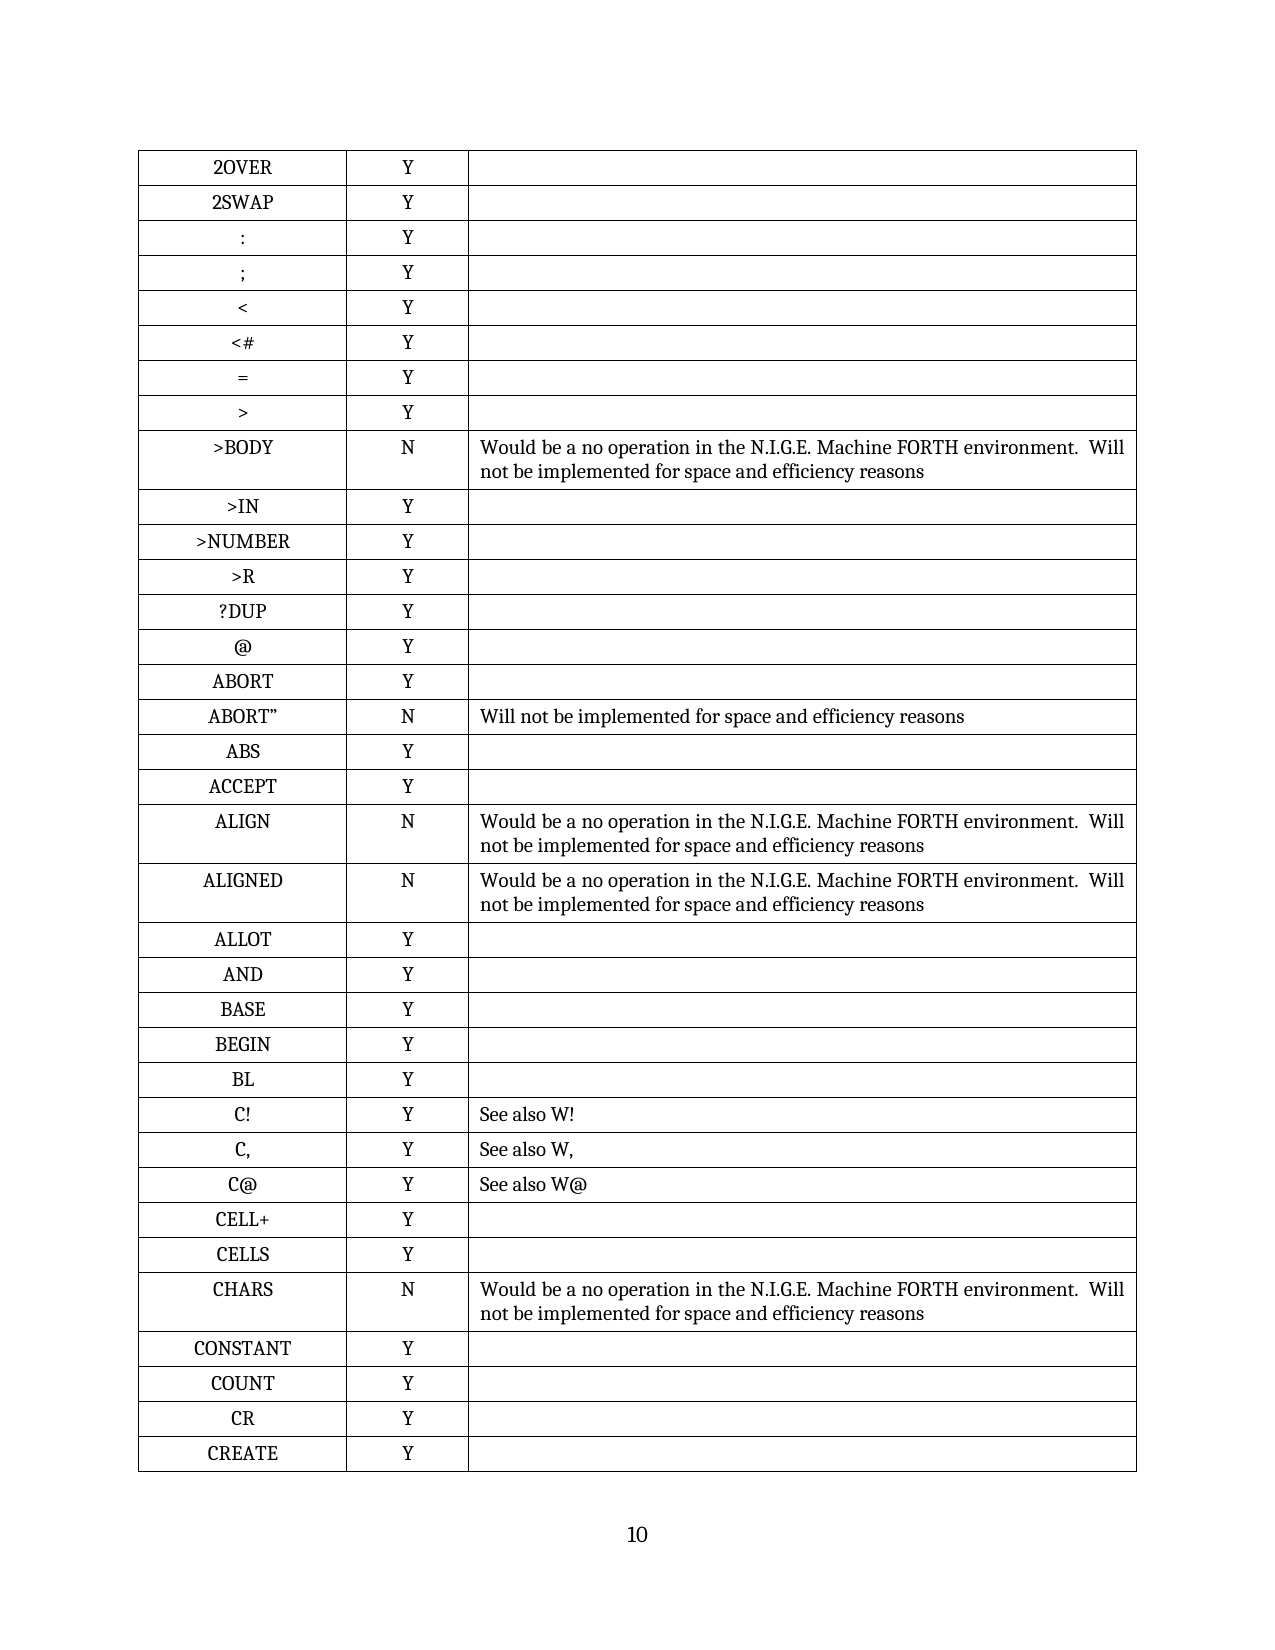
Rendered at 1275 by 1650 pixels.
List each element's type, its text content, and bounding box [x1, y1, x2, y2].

table_cell See also W! [469, 1098, 1136, 1132]
table_cell Y [347, 560, 468, 594]
table_cell ABORT” [139, 700, 346, 734]
table_cell [469, 1402, 1136, 1436]
table_cell [469, 958, 1136, 992]
table_cell Y [347, 630, 468, 664]
table_cell >BODY [139, 431, 346, 489]
table_cell CELLS [139, 1238, 346, 1272]
table_cell : [139, 221, 346, 255]
table_cell Y [347, 151, 468, 185]
table_cell Will not be implemented for space and efficiency reasons [469, 700, 1136, 734]
table_cell Y [347, 1437, 468, 1471]
table_cell Y [347, 525, 468, 559]
table_cell ALIGNED [139, 864, 346, 922]
table_cell Y [347, 326, 468, 360]
table_cell > [139, 396, 346, 430]
table_cell Y [347, 770, 468, 804]
table_cell Y [347, 1203, 468, 1237]
table_cell CELL+ [139, 1203, 346, 1237]
table_cell [469, 525, 1136, 559]
table_cell ABS [139, 735, 346, 769]
table_cell [469, 770, 1136, 804]
table_cell Would be a no operation in the N.I.G.E. Machine FORTH environment. Will not be implemented for space and efficiency reasons [469, 805, 1136, 863]
table_cell <# [139, 326, 346, 360]
table_cell CHARS [139, 1273, 346, 1331]
table_cell Y [347, 361, 468, 395]
table_cell [469, 630, 1136, 664]
table_cell Y [347, 595, 468, 629]
table_cell Y [347, 993, 468, 1027]
table_cell Would be a no operation in the N.I.G.E. Machine FORTH environment. Will not be implemented for space and efficiency reasons [469, 431, 1136, 489]
table_cell [469, 186, 1136, 220]
table_cell Y [347, 1332, 468, 1366]
table_cell [469, 326, 1136, 360]
table_cell See also W@ [469, 1168, 1136, 1202]
table_cell [469, 361, 1136, 395]
table_cell N [347, 431, 468, 489]
table_cell ABORT [139, 665, 346, 699]
table_cell Y [347, 186, 468, 220]
table_cell Y [347, 1402, 468, 1436]
table_cell Would be a no operation in the N.I.G.E. Machine FORTH environment. Will not be implemented for space and efficiency reasons [469, 1273, 1136, 1331]
table_cell ?DUP [139, 595, 346, 629]
table_cell BASE [139, 993, 346, 1027]
table_cell ; [139, 256, 346, 290]
table_cell [469, 221, 1136, 255]
table_cell [469, 151, 1136, 185]
table_cell [469, 1238, 1136, 1272]
table_cell [469, 1437, 1136, 1471]
table_cell [469, 923, 1136, 957]
table_cell Y [347, 1133, 468, 1167]
table_cell ALLOT [139, 923, 346, 957]
table_cell N [347, 700, 468, 734]
table_cell [469, 735, 1136, 769]
table_cell BEGIN [139, 1028, 346, 1062]
table_cell = [139, 361, 346, 395]
table_cell N [347, 864, 468, 922]
table_cell See also W, [469, 1133, 1136, 1167]
table_cell C@ [139, 1168, 346, 1202]
table_cell N [347, 1273, 468, 1331]
table_cell ACCEPT [139, 770, 346, 804]
table_cell Y [347, 221, 468, 255]
table_cell < [139, 291, 346, 325]
table_cell [469, 291, 1136, 325]
table_cell COUNT [139, 1367, 346, 1401]
table_cell C, [139, 1133, 346, 1167]
table_cell >R [139, 560, 346, 594]
table_cell [469, 1332, 1136, 1366]
table_cell Y [347, 958, 468, 992]
table_cell Y [347, 291, 468, 325]
table_cell [469, 595, 1136, 629]
table_cell Y [347, 396, 468, 430]
table_cell Y [347, 923, 468, 957]
table_cell [469, 396, 1136, 430]
table_cell Y [347, 1063, 468, 1097]
table_cell Y [347, 665, 468, 699]
table_cell [469, 560, 1136, 594]
table_cell [469, 1028, 1136, 1062]
table_cell 2OVER [139, 151, 346, 185]
table_cell CREATE [139, 1437, 346, 1471]
table_cell [469, 1367, 1136, 1401]
table_cell BL [139, 1063, 346, 1097]
table_cell AND [139, 958, 346, 992]
table_cell Y [347, 256, 468, 290]
table_cell [469, 665, 1136, 699]
table_cell C! [139, 1098, 346, 1132]
table_cell [469, 993, 1136, 1027]
table_cell [469, 1203, 1136, 1237]
table_cell Y [347, 1028, 468, 1062]
table_cell ALIGN [139, 805, 346, 863]
table_cell Y [347, 490, 468, 524]
table_cell Y [347, 1098, 468, 1132]
table_cell [469, 256, 1136, 290]
table_cell @ [139, 630, 346, 664]
table_cell CONSTANT [139, 1332, 346, 1366]
table_cell >IN [139, 490, 346, 524]
table_cell Y [347, 735, 468, 769]
table_cell Y [347, 1367, 468, 1401]
table_cell CR [139, 1402, 346, 1436]
table_cell [469, 1063, 1136, 1097]
table_cell Y [347, 1168, 468, 1202]
table_cell N [347, 805, 468, 863]
table_cell Y [347, 1238, 468, 1272]
table_cell [469, 490, 1136, 524]
table_cell 2SWAP [139, 186, 346, 220]
table_cell >NUMBER [139, 525, 346, 559]
table_cell Would be a no operation in the N.I.G.E. Machine FORTH environment. Will not be implemented for space and efficiency reasons [469, 864, 1136, 922]
